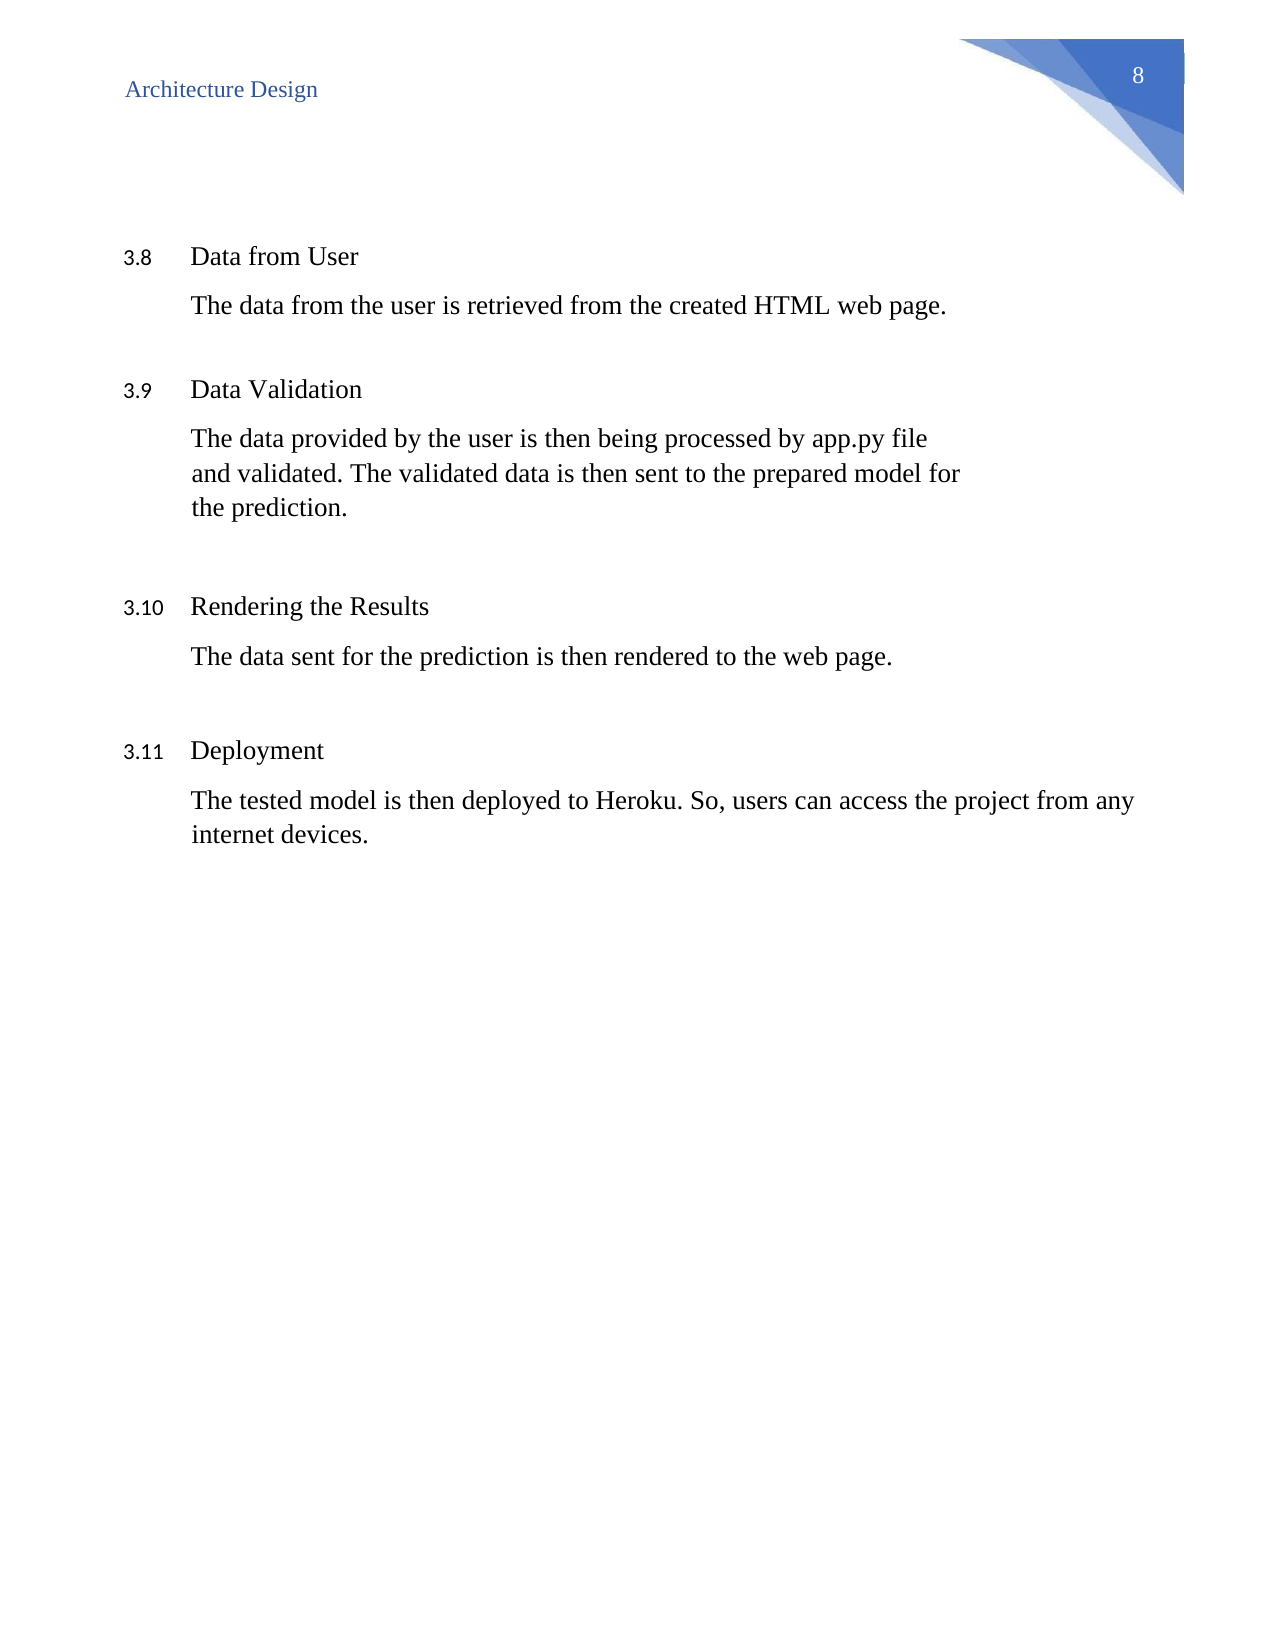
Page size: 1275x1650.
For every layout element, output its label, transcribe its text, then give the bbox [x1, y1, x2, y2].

text The data from the user is retrieved from the created HTML web page. [190, 289, 1144, 321]
list Rendering the Results [123, 590, 1144, 621]
text The tested model is then deployed to Heroku. So, users can access the project from any internet devices. [190, 784, 1144, 849]
list Deployment [123, 734, 1144, 766]
list Data Validation [123, 373, 1144, 404]
list Data from User [123, 240, 1144, 271]
text The data sent for the prediction is then rendered to the web page. [190, 640, 1144, 671]
picture [959, 39, 1185, 195]
